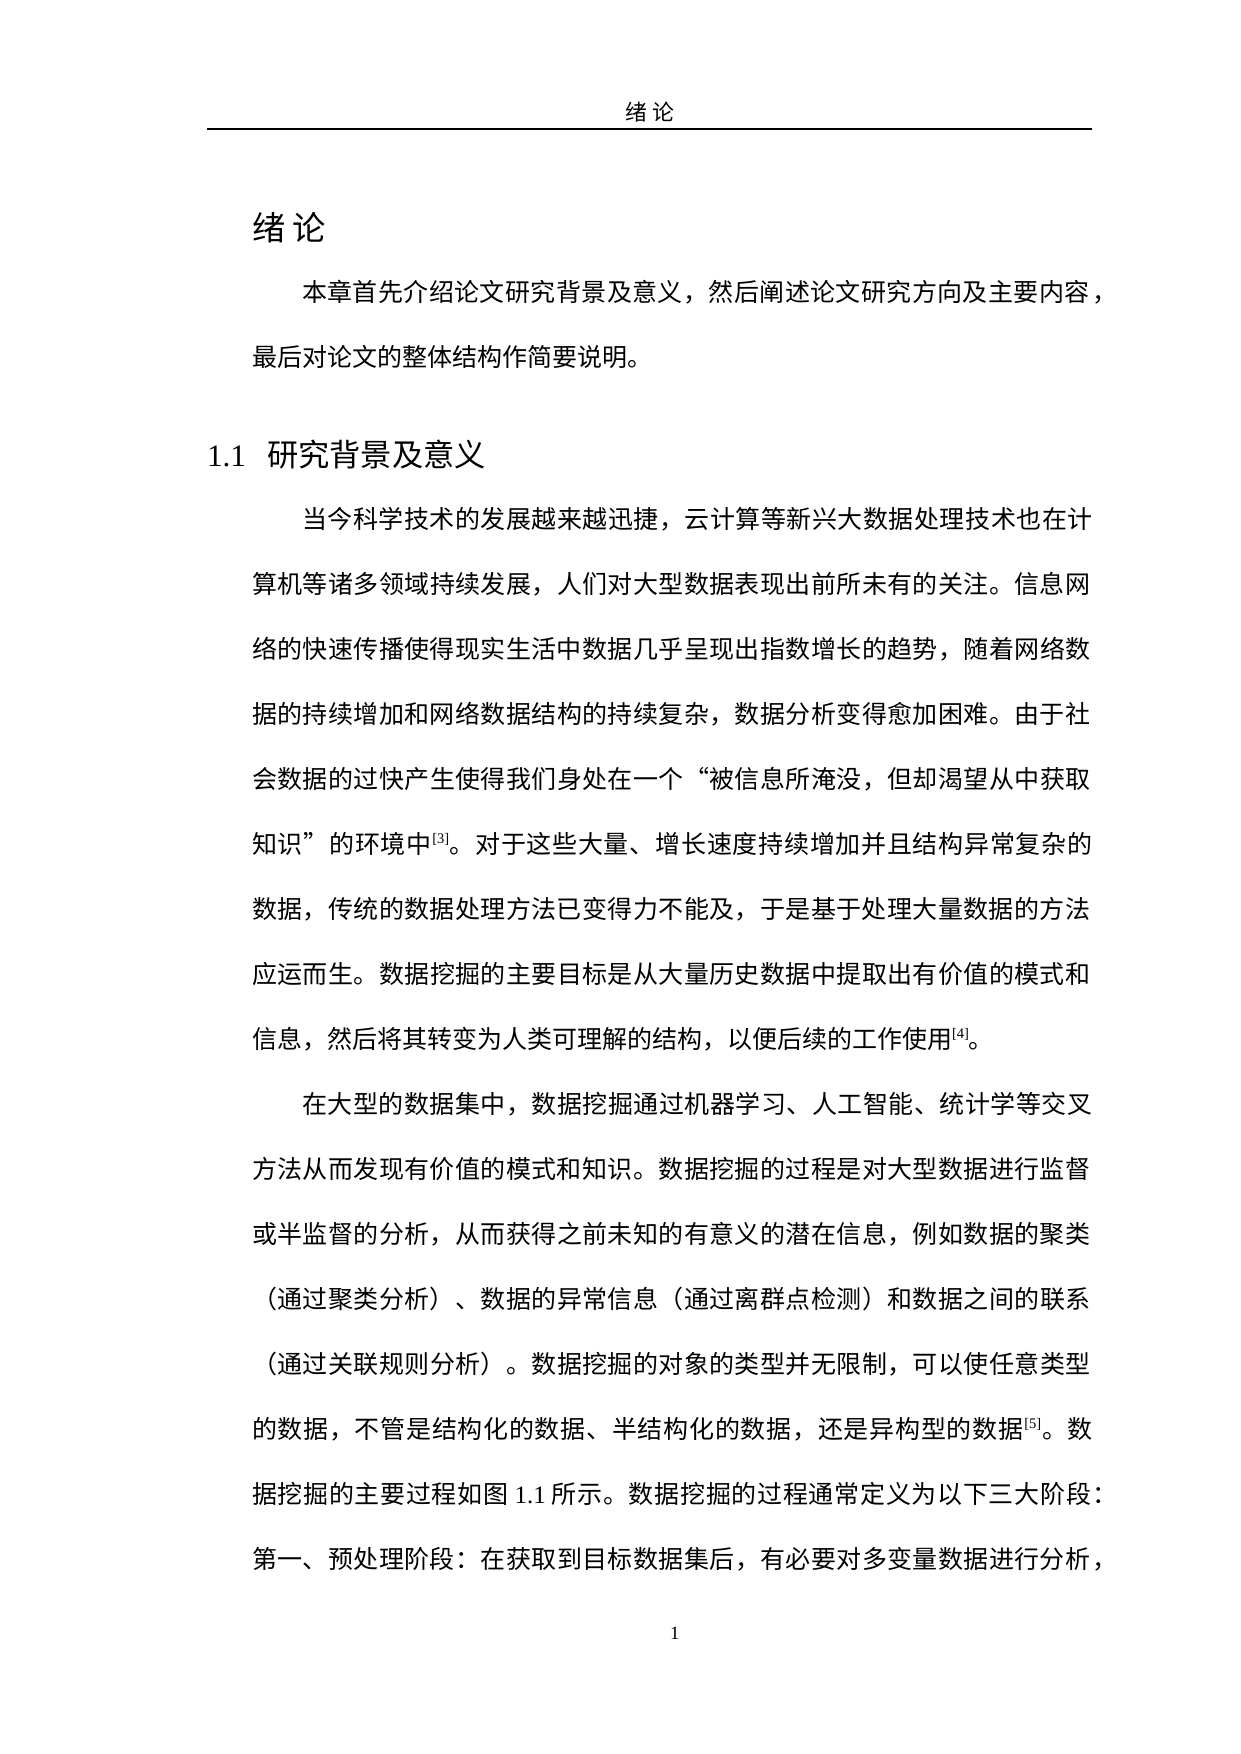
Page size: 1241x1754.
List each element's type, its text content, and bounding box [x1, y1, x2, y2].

list 绪 论 [252, 193, 1092, 258]
subtitle 研究背景及意义 [207, 420, 1092, 485]
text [252, 1070, 1092, 1590]
text 当今科学技术的发展越来越迅捷，云计算等新兴大数据处理技术也在计算机等诸多领域持续发展，人们对大型数据表现出前所未有的关注。信息网络的快速传播使得现实生活中数据几乎呈现出指数增长的趋势，随着网络数据的持续增加和网络数据结构的持续复杂，数据分析变得愈加困难。由于社会数据的过快产生使得我们身处在一个“被信息所淹没，但却渴望从中获取知识”的环境中[3]。对于这些大量、增长速度持续增加并且结构异常复杂的数据，传统的数据处理方法已变得力不能及，于是基于处理大量数据的方法应运而生。数据挖掘的主要目标是从大量历史数据中提取出有价值的模式和信息，然后将其转变为人类可理解的结构，以便后续的工作使用[4]。 [252, 485, 1092, 1070]
text 本章首先介绍论文研究背景及意义，然后阐述论文研究方向及主要内容，最后对论文的整体结构作简要说明。 [252, 258, 1092, 388]
